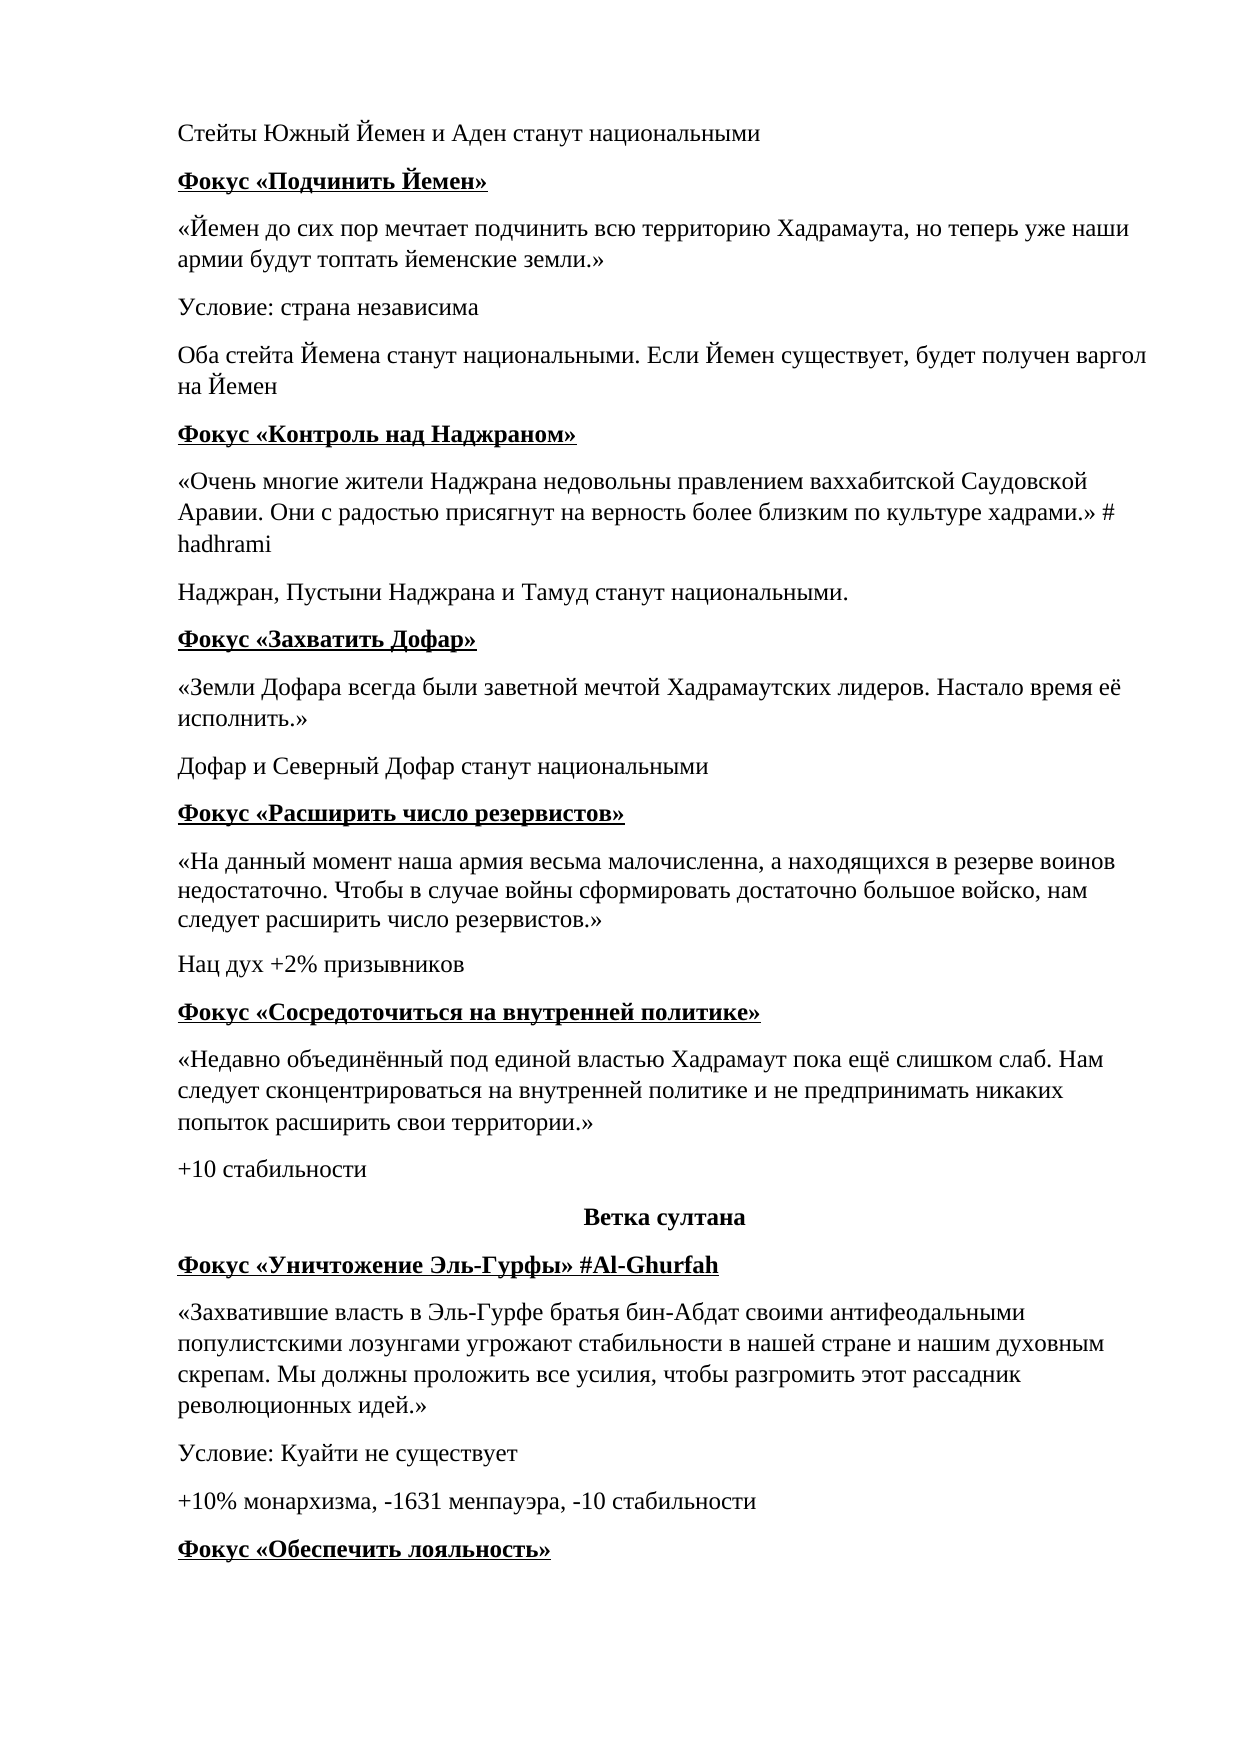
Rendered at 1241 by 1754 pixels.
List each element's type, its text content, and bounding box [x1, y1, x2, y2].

text «На данный момент наша армия весьма малочисленна, а находящихся в резерве воинов недостаточно. Чтобы в случае войны сформировать достаточно большое войско, нам следует расширить число резервистов.» [177, 846, 1152, 932]
text Фокус «Захватить Дофар» [177, 624, 1152, 653]
text Оба стейта Йемена станут национальными. Если Йемен существует, будет получен варгол на Йемен [177, 340, 1152, 400]
text Условие: страна независима [177, 292, 1152, 321]
text +10 стабильности [177, 1154, 1152, 1183]
text Фокус «Уничтожение Эль-Гурфы» #Al-Ghurfah [177, 1250, 1152, 1278]
text «Недавно объединённый под единой властью Хадрамаут пока ещё слишком слаб. Нам следует сконцентрироваться на внутренней политике и не предпринимать никаких попыток расширить свои территории.» [177, 1044, 1152, 1135]
text Фокус «Подчинить Йемен» [177, 166, 1152, 194]
text «Захватившие власть в Эль-Гурфе братья бин-Абдат своими антифеодальными популистскими лозунгами угрожают стабильности в нашей стране и нашим духовным скрепам. Мы должны проложить все усилия, чтобы разгромить этот рассадник революционных идей.» [177, 1297, 1152, 1419]
text «Йемен до сих пор мечтает подчинить всю территорию Хадрамаута, но теперь уже наши армии будут топтать йеменские земли.» [177, 213, 1152, 273]
text «Очень многие жители Наджрана недовольны правлением ваххабитской Саудовской Аравии. Они с радостью присягнут на верность более близким по культуре хадрами.» # hadhrami [177, 466, 1152, 558]
text Фокус «Обеспечить лояльность» [177, 1534, 1152, 1562]
text Дофар и Северный Дофар станут национальными [177, 751, 1152, 779]
text Фокус «Сосредоточиться на внутренней политике» [177, 997, 1152, 1026]
text Наджран, Пустыни Наджрана и Тамуд станут национальными. [177, 577, 1152, 605]
text «Земли Дофара всегда были заветной мечтой Хадрамаутских лидеров. Настало время её исполнить.» [177, 672, 1152, 732]
text Нац дух +2% призывников [177, 949, 1152, 978]
text Ветка султана [177, 1202, 1152, 1231]
text +10% монархизма, -1631 менпауэра, -10 стабильности [177, 1486, 1152, 1515]
text Условие: Куайти не существует [177, 1438, 1152, 1467]
text Фокус «Контроль над Наджраном» [177, 419, 1152, 447]
text Фокус «Расширить число резервистов» [177, 798, 1152, 827]
text Стейты Южный Йемен и Аден станут национальными [177, 118, 1152, 147]
